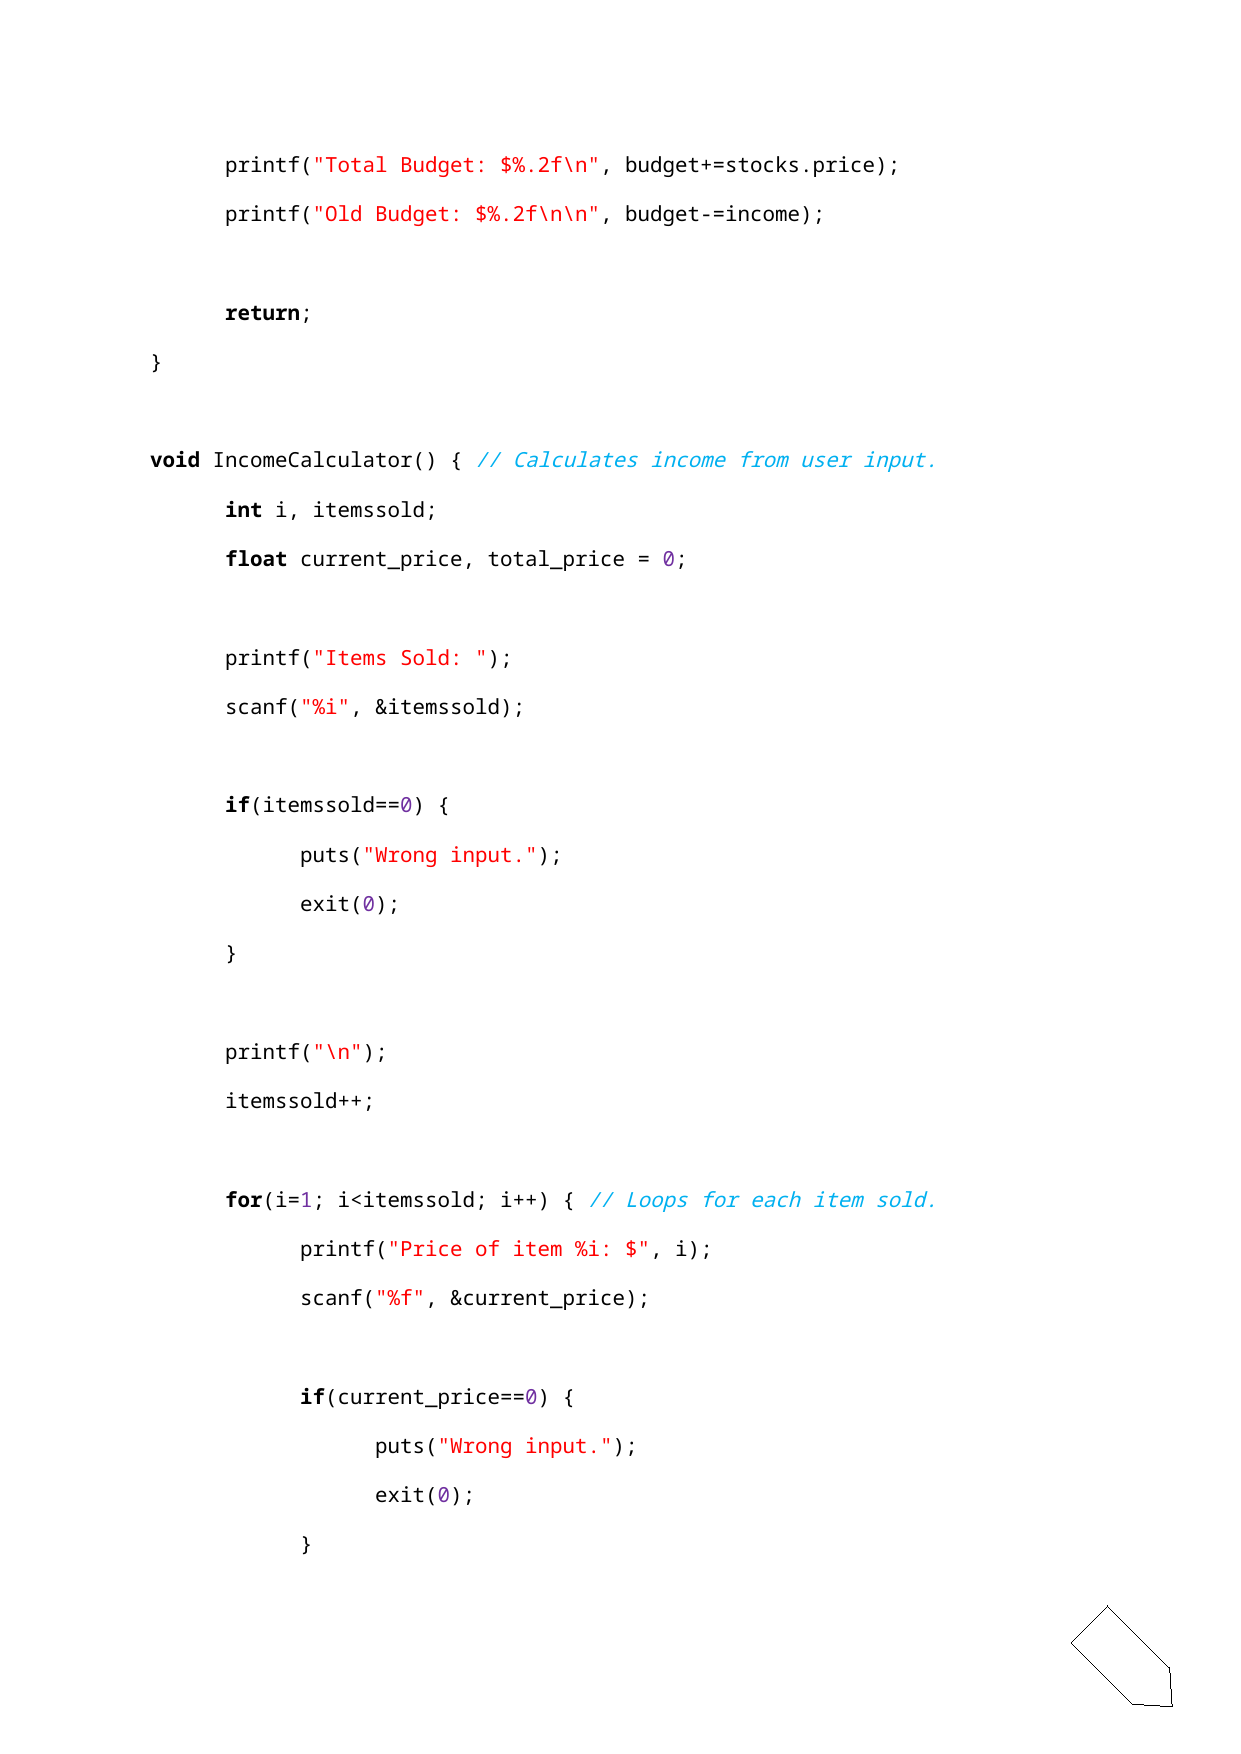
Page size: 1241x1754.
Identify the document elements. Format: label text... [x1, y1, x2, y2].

text exit(0); [150, 889, 1090, 917]
text itemssold++; [150, 1086, 1090, 1114]
text printf("\n"); [150, 1037, 1090, 1065]
text printf("Items Sold: "); [150, 643, 1090, 671]
text exit(0); [150, 1480, 1090, 1509]
text for(i=1; i<itemssold; i++) { // Loops for each item sold. [150, 1185, 1090, 1213]
text scanf("%i", &itemssold); [150, 692, 1090, 720]
text if(itemssold==0) { [150, 791, 1090, 819]
text } [150, 1529, 1090, 1558]
text float current_price, total_price = 0; [150, 544, 1090, 573]
text printf("Price of item %i: $", i); [150, 1234, 1090, 1262]
text printf("Old Budget: $%.2f\n\n", budget-=income); [150, 199, 1090, 228]
text printf("Total Budget: $%.2f\n", budget+=stocks.price); [150, 150, 1090, 178]
text int i, itemssold; [150, 495, 1090, 523]
text puts("Wrong input."); [150, 1431, 1090, 1459]
text void IncomeCalculator() { // Calculates income from user input. [150, 446, 1090, 474]
text puts("Wrong input."); [150, 840, 1090, 868]
text scanf("%f", &current_price); [150, 1283, 1090, 1312]
text } [150, 347, 1090, 376]
text return; [150, 298, 1090, 326]
text } [150, 938, 1090, 967]
text if(current_price==0) { [150, 1382, 1090, 1410]
